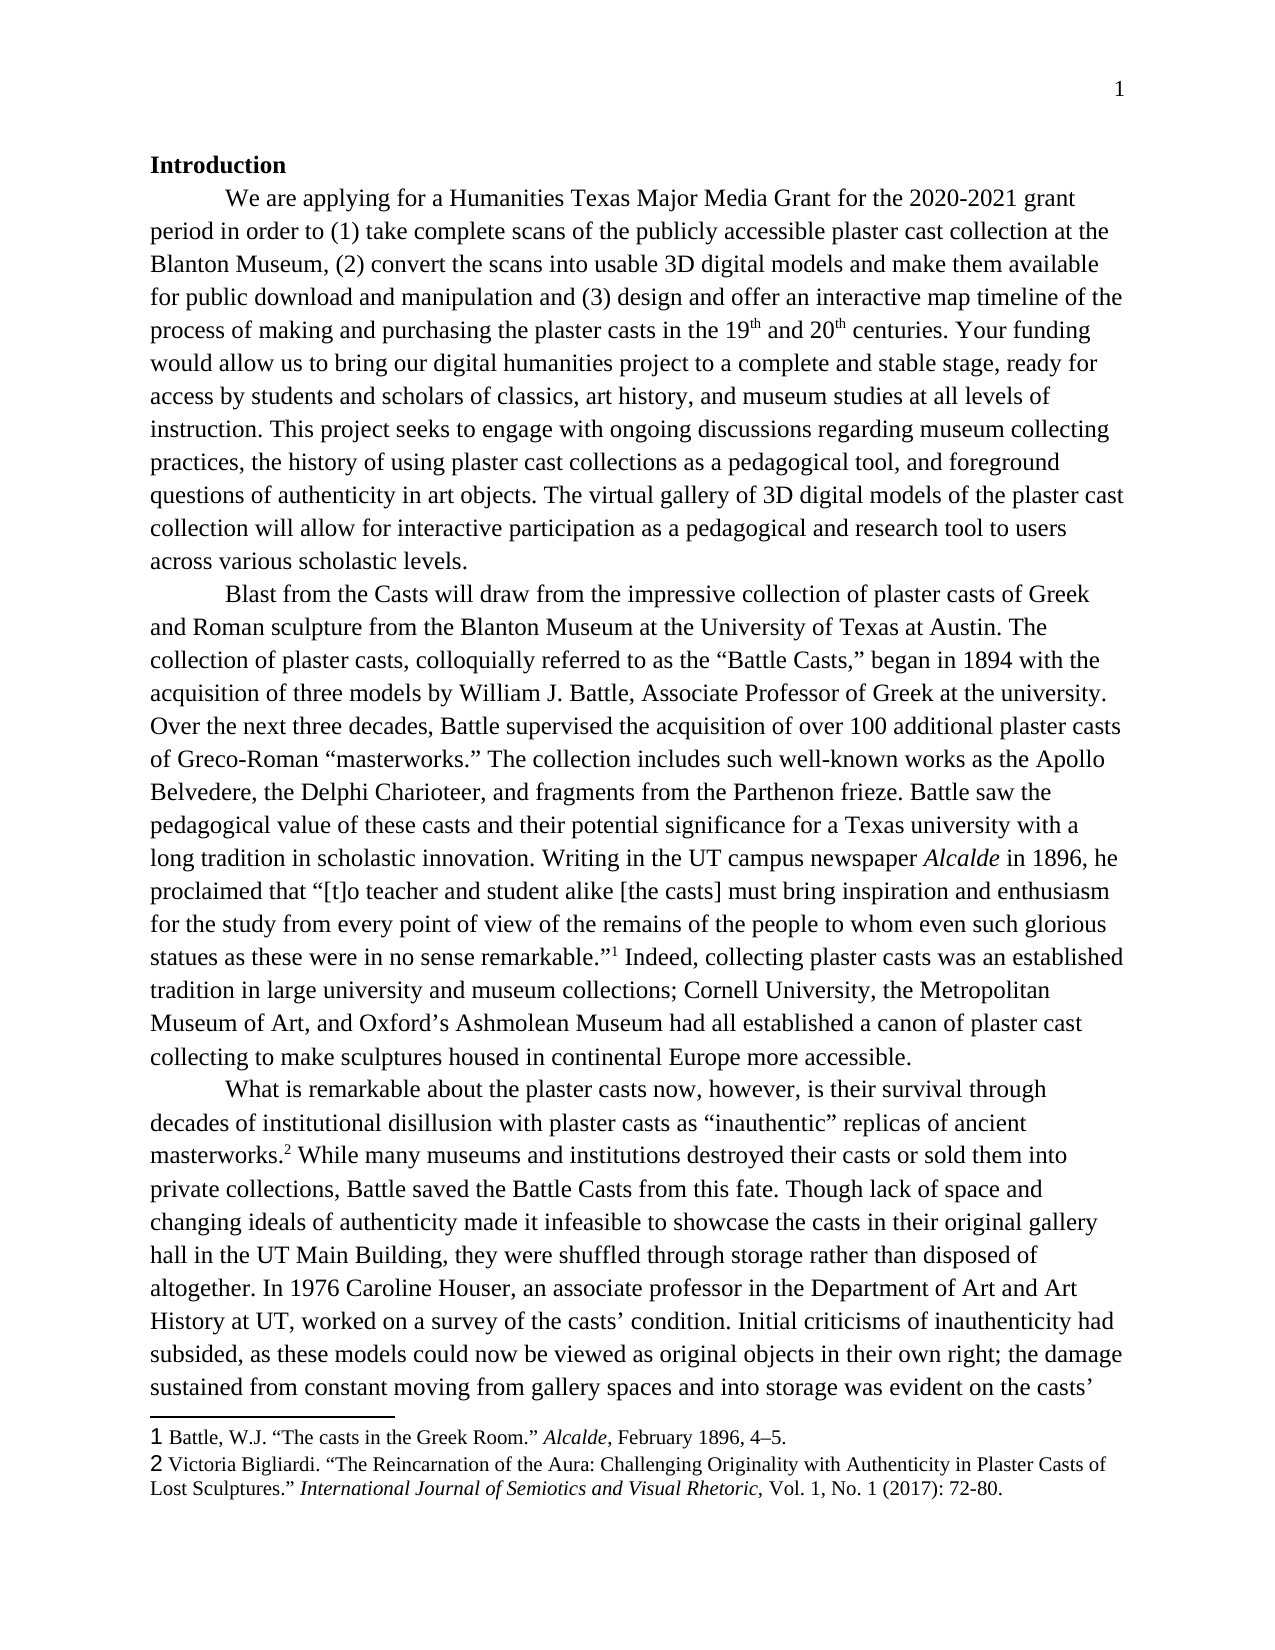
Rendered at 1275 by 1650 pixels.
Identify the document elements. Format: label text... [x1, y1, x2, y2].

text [150, 1074, 1125, 1401]
text Introduction [150, 150, 1125, 179]
text Blast from the Casts will draw from the impressive collection of plaster casts of Greek and Roman sculpture from the Blanton Museum at the University of Texas at Austin. The collection of plaster casts, colloquially referred to as the “Battle Casts,” began in 1894 with the acquisition of three models by William J. Battle, Associate Professor of Greek at the university. Over the next three decades, Battle supervised the acquisition of over 100 additional plaster casts of Greco-Roman “masterworks.” The collection includes such well-known works as the Apollo Belvedere, the Delphi Charioteer, and fragments from the Parthenon frieze. Battle saw the pedagogical value of these casts and their potential significance for a Texas university with a long tradition in scholastic innovation. Writing in the UT campus newspaper Alcalde in 1896, he proclaimed that “[t]o teacher and student alike [the casts] must bring inspiration and enthusiasm for the study from every point of view of the remains of the people to whom even such glorious statues as these were in no sense remarkable.” Indeed, collecting plaster casts was an established tradition in large university and museum collections; Cornell University, the Metropolitan Museum of Art, and Oxford’s Ashmolean Museum had all established a canon of plaster cast collecting to make sculptures housed in continental Europe more accessible. [150, 579, 1125, 1070]
text We are applying for a Humanities Texas Major Media Grant for the 2020-2021 grant period in order to (1) take complete scans of the publicly accessible plaster cast collection at the Blanton Museum, (2) convert the scans into usable 3D digital models and make them available for public download and manipulation and (3) design and offer an interactive map timeline of the process of making and purchasing the plaster casts in the 19th and 20th centuries. Your funding would allow us to bring our digital humanities project to a complete and stable stage, ready for access by students and scholars of classics, art history, and museum studies at all levels of instruction. This project seeks to engage with ongoing discussions regarding museum collecting practices, the history of using plaster cast collections as a pedagogical tool, and foreground questions of authenticity in art objects. The virtual gallery of 3D digital models of the plaster cast collection will allow for interactive participation as a pedagogical and research tool to users across various scholastic levels. [150, 183, 1125, 575]
